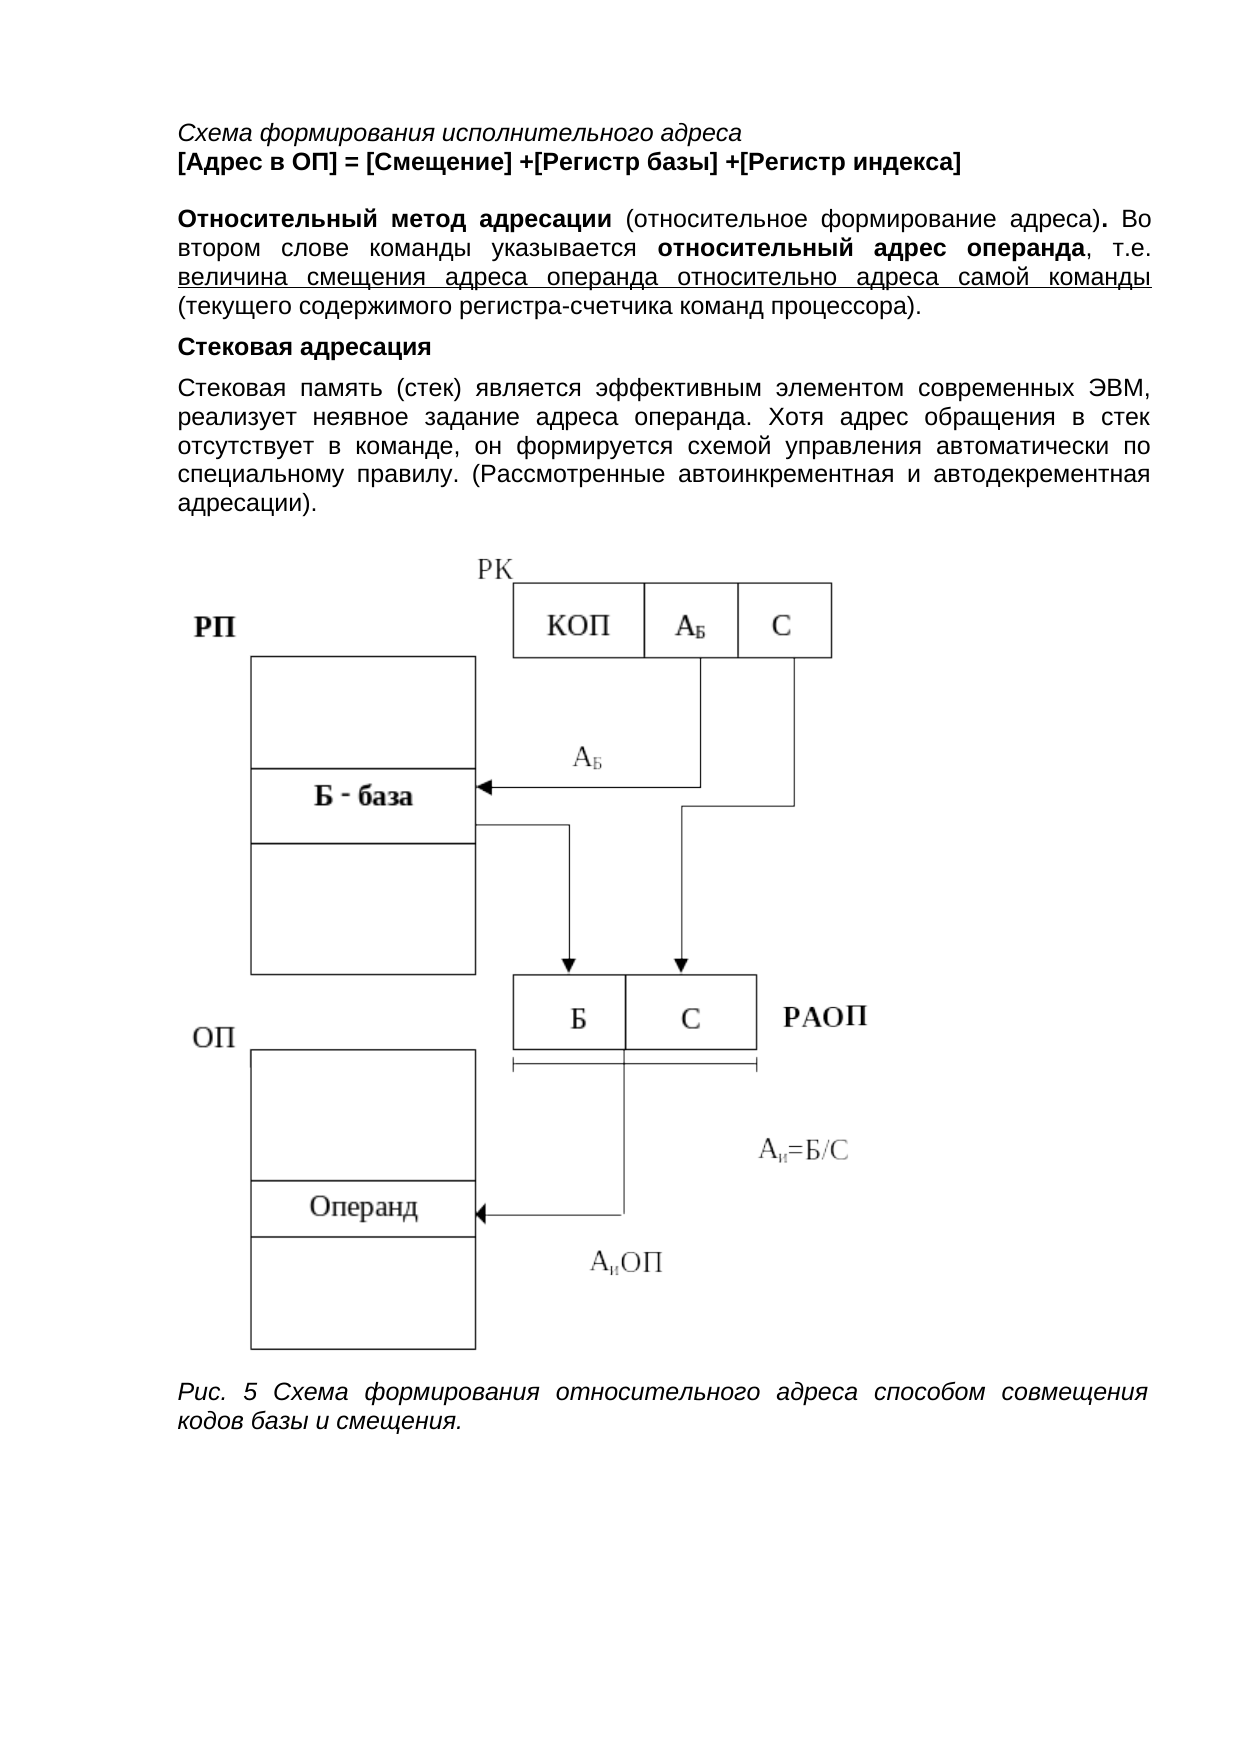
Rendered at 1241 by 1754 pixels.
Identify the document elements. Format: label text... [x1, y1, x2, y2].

subtitle Стековая адресация [177, 332, 1152, 361]
text Стековая память (стек) является эффективным элементом современных ЭВМ, реализует неявное задание адреса операнда. Хотя адрес обращения в стек отсутствует в команде, он формируется схемой управления автоматически по специальному правилу. (Рассмотренные автоинкрементная и автодекрементная адресации). [177, 373, 1152, 517]
subtitle Относительный метод адресации (относительное формирование адреса). Во втором слове команды указывается относительный адрес операнда, т.е. величина смещения адреса операнда относительно адреса самой команды (текущего содержимого регистра-счетчика команд процессора). [177, 204, 1152, 287]
subtitle Относительный метод адресации (относительное формирование адреса). Во втором слове команды указывается относительный адрес операнда, т.е. величина смещения адреса операнда относительно адреса самой команды (текущего содержимого регистра-счетчика команд процессора). [177, 288, 1152, 319]
text [Адрес в ОП] = [Смещение] +[Регистр базы] +[Регистр индекса] [177, 147, 1152, 176]
text Рис. 5 Схема формирования относительного адреса способом совмещения кодов базы и смещения. [177, 1377, 1152, 1434]
text Схема формирования исполнительного адреса [177, 118, 1152, 147]
